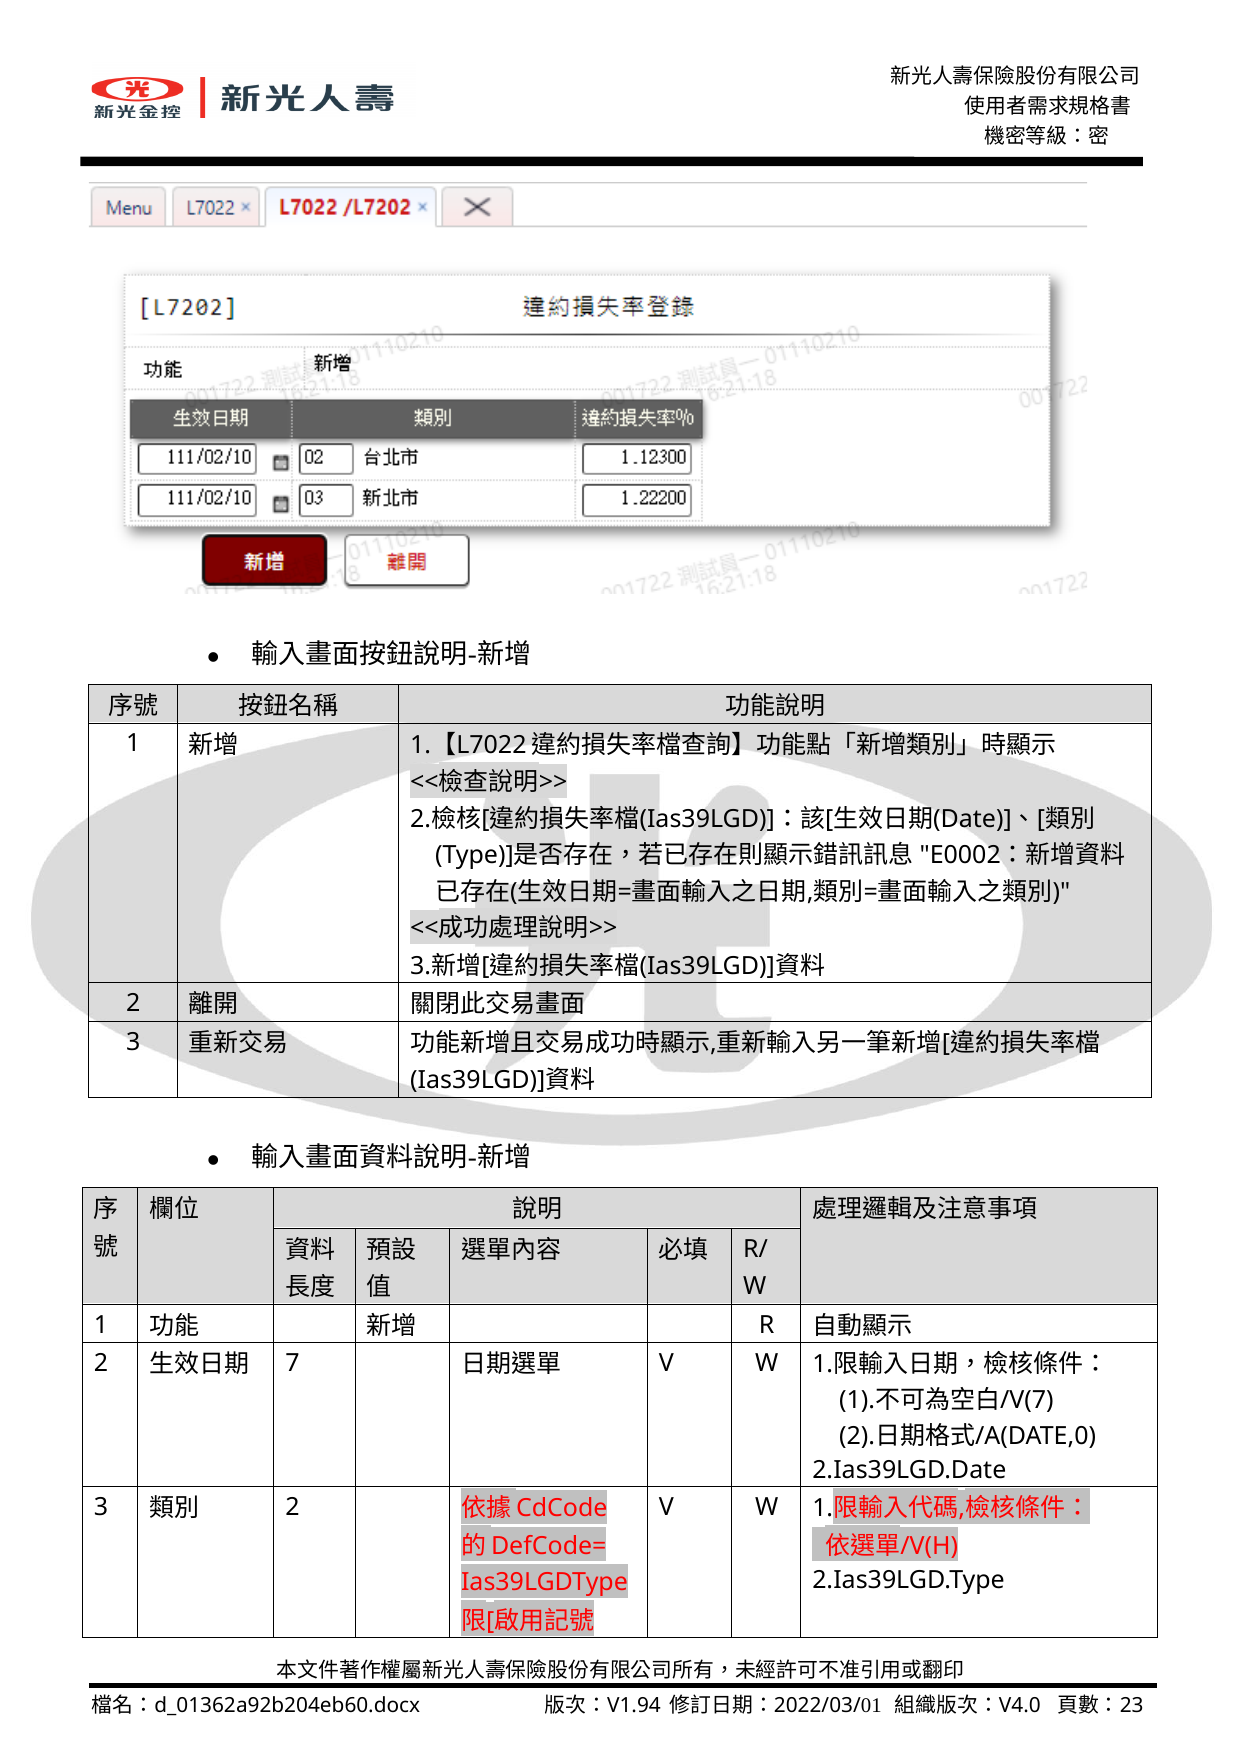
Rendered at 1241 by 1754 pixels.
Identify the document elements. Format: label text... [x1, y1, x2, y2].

table_cell 生效日期 [138, 1343, 273, 1486]
table_cell 離開 [178, 983, 398, 1021]
table_cell 1 [89, 724, 177, 982]
table_cell W [732, 1343, 800, 1486]
picture [88, 182, 1088, 594]
list 輸入畫面資料說明-新增 [207, 1135, 1152, 1174]
table_cell 3 [83, 1487, 137, 1637]
table_cell [648, 1305, 731, 1342]
table_cell 2 [274, 1487, 355, 1637]
table_header 功能說明 [399, 685, 1151, 722]
table_header 序號 [89, 685, 177, 722]
table_cell 功能 [138, 1305, 273, 1342]
table_cell 功能新增且交易成功時顯示,重新輸入另一筆新增[違約損失率檔(Ias39LGD)]資料 [399, 1022, 1151, 1097]
table_cell 預設值 [356, 1229, 449, 1303]
table_header 說明 [274, 1188, 800, 1227]
table_cell 資料長度 [274, 1229, 355, 1303]
table_cell R/W [732, 1229, 800, 1303]
table_cell [450, 1305, 647, 1342]
table_cell R [732, 1305, 800, 1342]
table_cell 重新交易 [178, 1022, 398, 1097]
table_cell 關閉此交易畫面 [399, 983, 1151, 1021]
table_cell 3 [89, 1022, 177, 1097]
table_cell 1.限輸入代碼,檢核條件： 依選單/V(H) 2.Ias39LGD.Type [801, 1487, 1157, 1637]
table_cell 自動顯示 [801, 1305, 1157, 1342]
table_cell 新增 [356, 1305, 449, 1342]
table_cell [274, 1305, 355, 1342]
table_cell [356, 1343, 449, 1486]
table_cell V [648, 1343, 731, 1486]
table_cell 類別 [138, 1487, 273, 1637]
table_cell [450, 1487, 647, 1637]
table_cell 日期選單 [450, 1343, 647, 1486]
picture [91, 61, 417, 118]
table_cell 2 [89, 983, 177, 1021]
table_header 處理邏輯及注意事項 [801, 1188, 1157, 1303]
table_cell W [732, 1487, 800, 1637]
table_cell 2 [83, 1343, 137, 1486]
table_cell 選單內容 [450, 1229, 647, 1303]
table_header 序號 [83, 1188, 137, 1303]
table_cell [356, 1487, 449, 1637]
table_cell 1.限輸入日期，檢核條件： (1).不可為空白/V(7) (2).日期格式/A(DATE,0) 2.Ias39LGD.Date [801, 1343, 1157, 1486]
picture [25, 699, 1215, 1152]
table_cell V [648, 1487, 731, 1637]
list 輸入畫面按鈕說明-新增 [207, 632, 1152, 671]
table_header 按鈕名稱 [178, 685, 398, 722]
table_cell 1.【L7022違約損失率檔查詢】功能點「新增類別」時顯示 <<檢查說明>> 2.檢核[違約損失率檔(Ias39LGD)]：該[生效日期(Date)]、[類別(Type)]是否存在，若已存在則顯示錯訊訊息 "E0002：新增資料已存在(生效日期=畫面輸入之日期,類別=畫面輸入之類別)" <<成功處理說明>> 3.新增[違約損失率檔(Ias39LGD)]資料 [399, 724, 1151, 982]
table_header 欄位 [138, 1188, 273, 1303]
table_cell 新增 [178, 724, 398, 982]
table_cell 7 [274, 1343, 355, 1486]
table_cell 1 [83, 1305, 137, 1342]
table_cell 必填 [648, 1229, 731, 1303]
